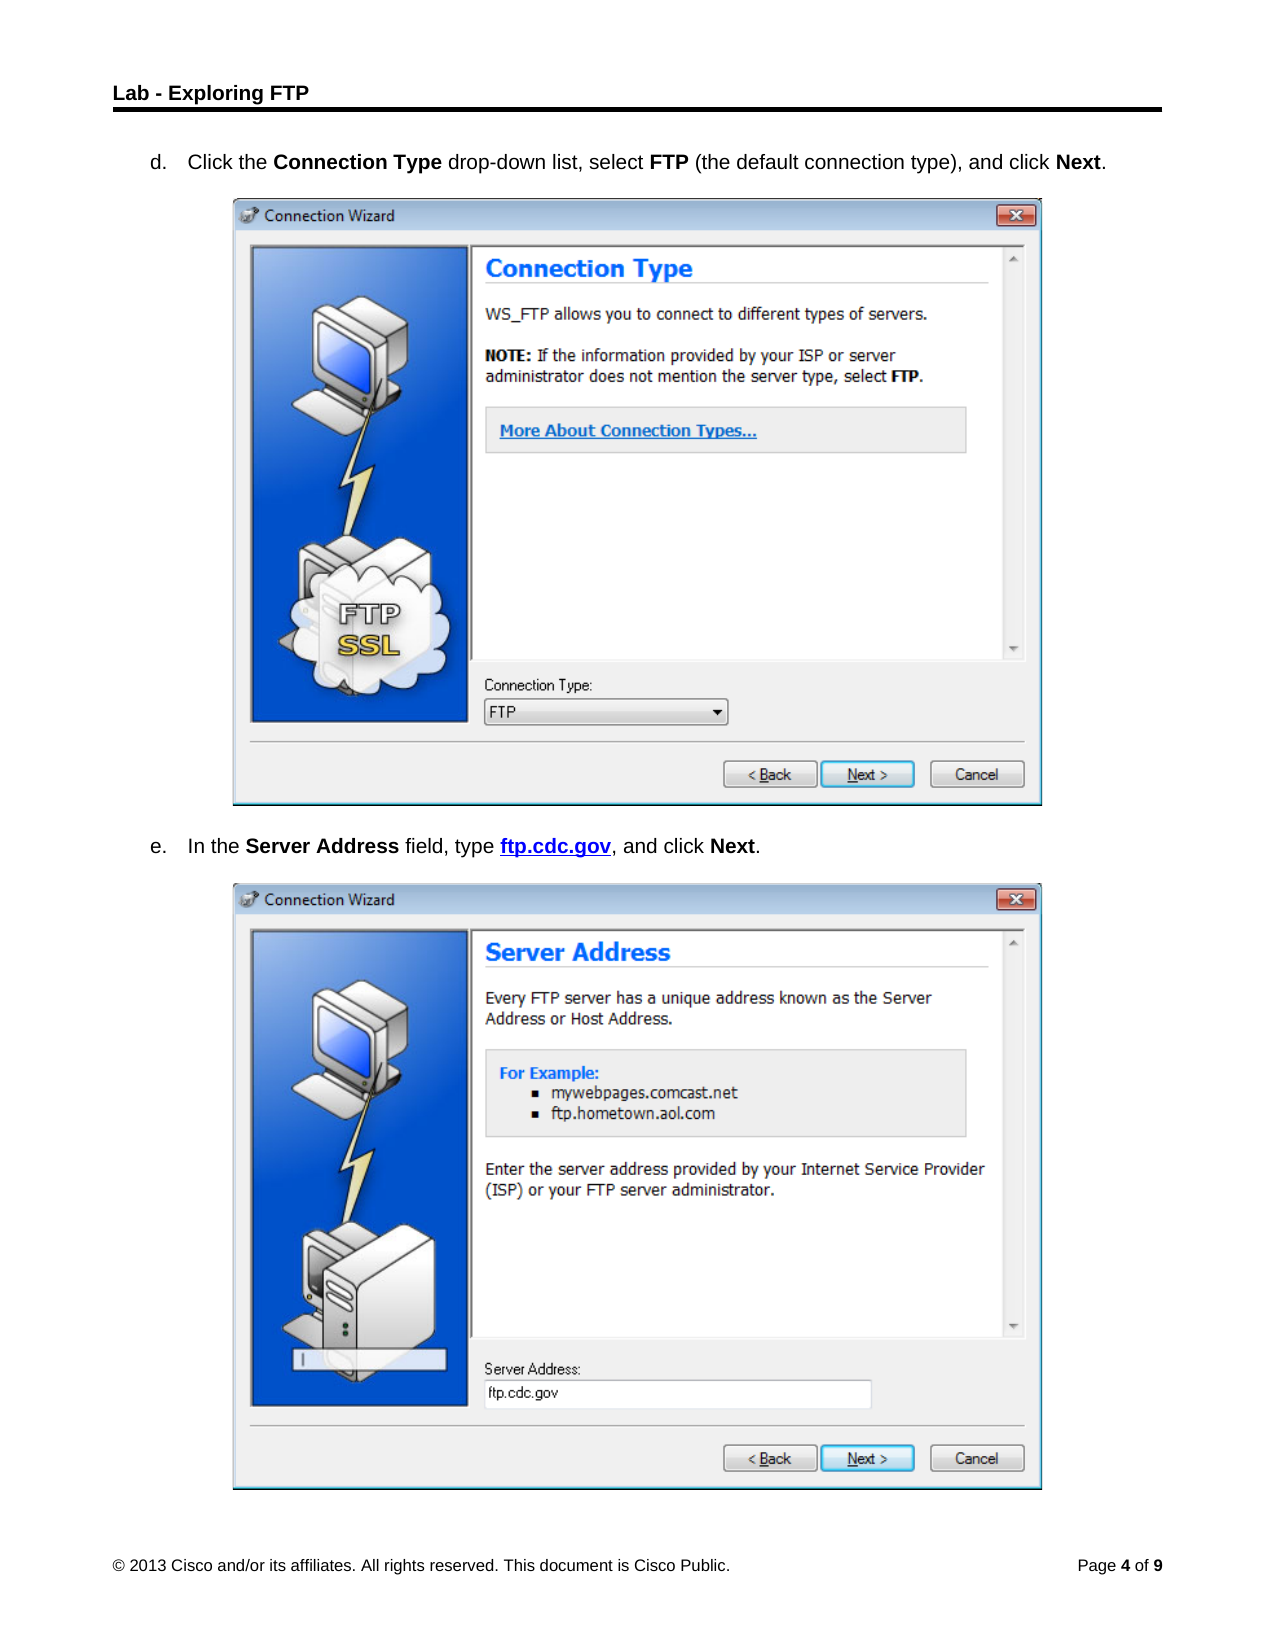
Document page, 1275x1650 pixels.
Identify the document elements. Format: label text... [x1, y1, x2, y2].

text Click the Connection Type drop-down list, select FTP (the default connection type), and click Next. [150, 150, 1162, 174]
picture [232, 198, 1043, 806]
text In the Server Address field, type ftp.cdc.gov, and click Next. [150, 834, 1162, 858]
picture [232, 883, 1043, 1490]
